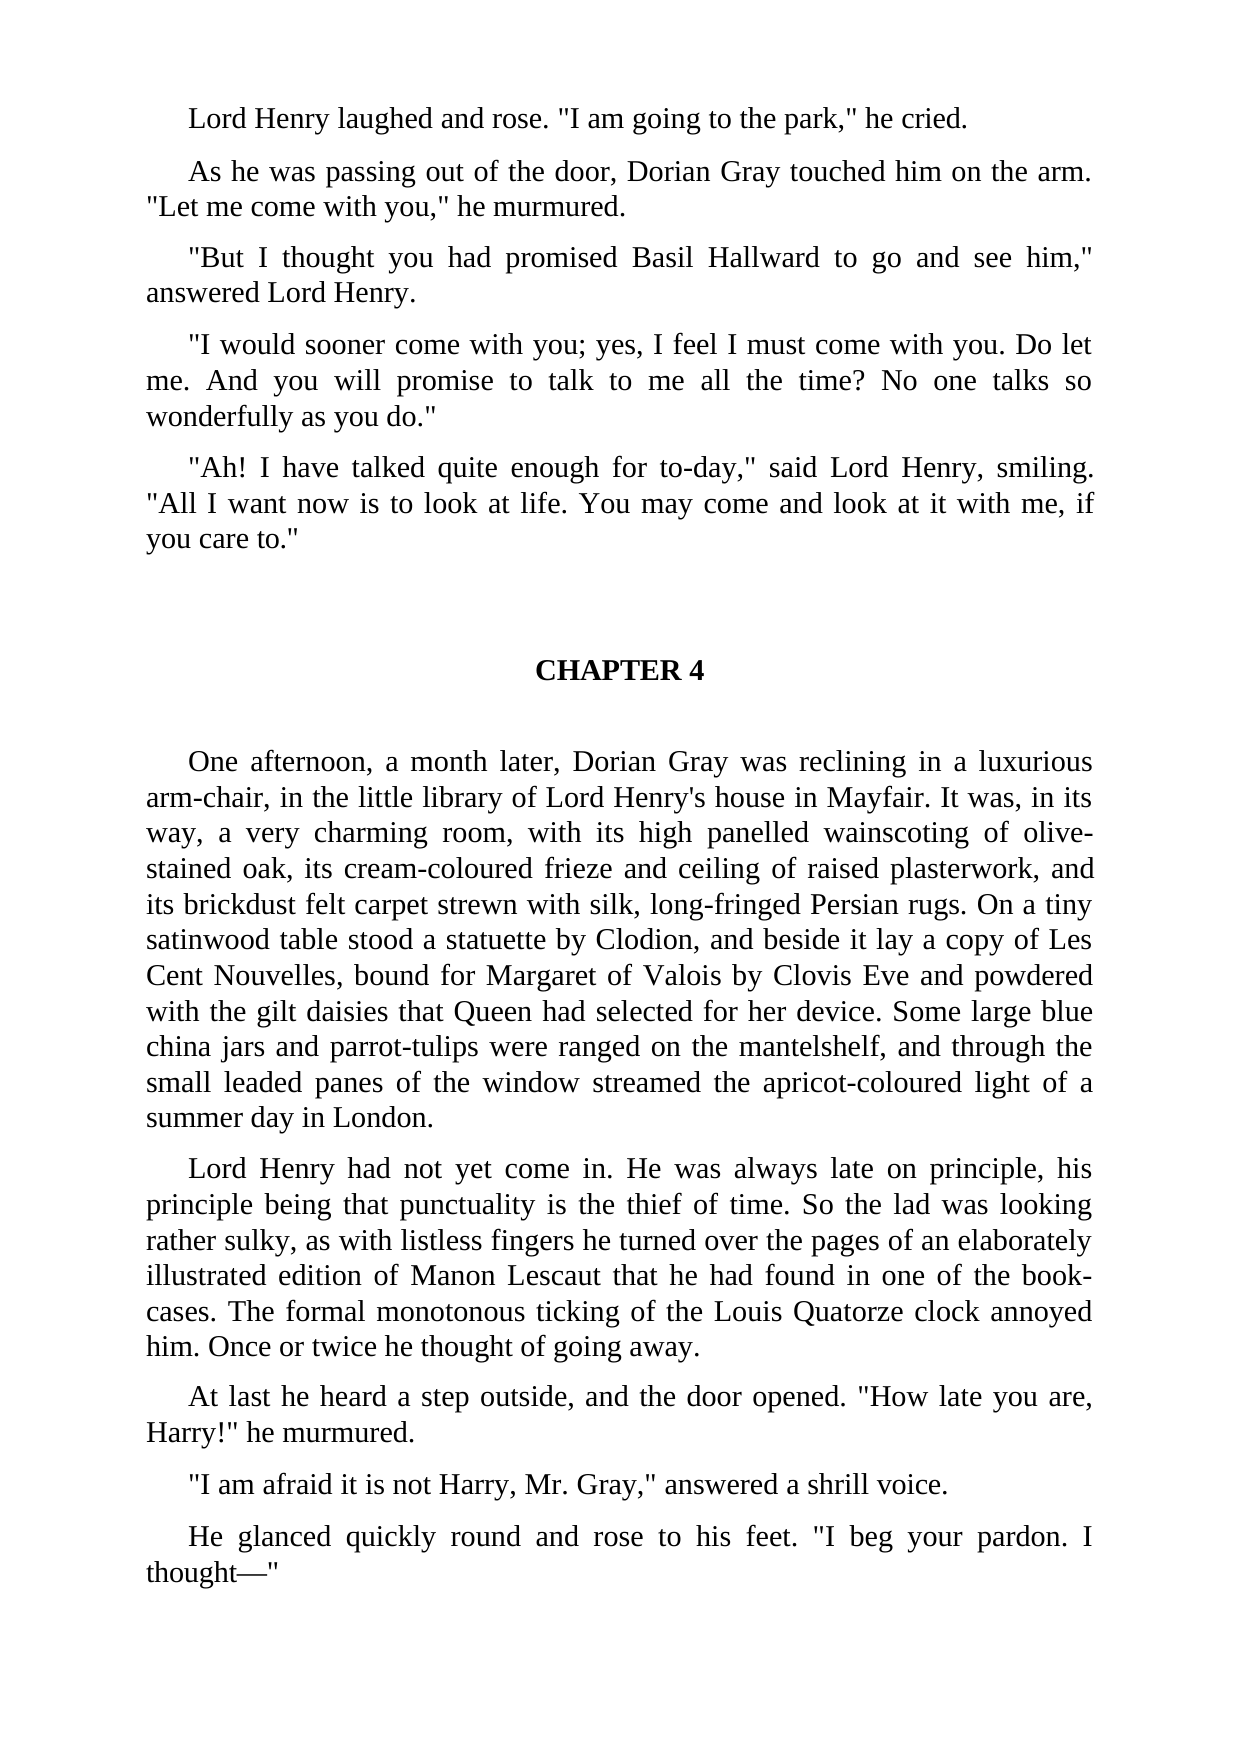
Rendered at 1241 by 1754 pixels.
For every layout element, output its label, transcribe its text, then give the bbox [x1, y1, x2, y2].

text At last he heard a step outside, and the door opened. "How late you are, Harry!" he murmured. [146, 1378, 1094, 1449]
text Lord Henry laughed and rose. "I am going to the park," he cried. [188, 100, 1107, 135]
text Lord Henry had not yet come in. He was always late on principle, his principle being that punctuality is the thief of time. So the lad was looking rather sulky, as with listless fingers he turned over the pages of an elaborately illustrated edition of Manon Lescaut that he had found in one of the book- cases. The formal monotonous ticking of the Louis Quatorze clock annoyed him. Once or twice he thought of going away. [146, 1150, 1094, 1363]
subtitle CHAPTER 4 [237, 652, 1003, 687]
text As he was passing out of the door, Dorian Gray touched him on the arm. "Let me come with you," he murmured. [146, 153, 1093, 223]
text "I am afraid it is not Harry, Mr. Gray," answered a shrill voice. [188, 1466, 1107, 1501]
text He glanced quickly round and rose to his feet. "I beg your pardon. I thought—" [146, 1518, 1094, 1589]
text "But I thought you had promised Basil Hallward to go and see him," answered Lord Henry. [146, 239, 1094, 309]
text "Ah! I have talked quite enough for to-day," said Lord Henry, smiling. "All I want now is to look at life. You may come and look at it with me, if you care to." [146, 449, 1094, 555]
text One afternoon, a month later, Dorian Gray was reclining in a luxurious arm-chair, in the little library of Lord Henry's house in Mayfair. It was, in its way, a very charming room, with its high panelled wainscoting of olive- stained oak, its cream-coloured frieze and ceiling of raised plasterwork, and its brickdust felt carpet strewn with silk, long-fringed Persian rugs. On a tiny satinwood table stood a statuette by Clodion, and beside it lay a copy of Les Cent Nouvelles, bound for Margaret of Valois by Clovis Eve and powdered with the gilt daisies that Queen had selected for her device. Some large blue china jars and parrot-tulips were ranged on the mantelshelf, and through the small leaded panes of the window streamed the apricot-coloured light of a summer day in London. [146, 743, 1094, 1134]
text "I would sooner come with you; yes, I feel I must come with you. Do let me. And you will promise to talk to me all the time? No one talks so wonderfully as you do." [146, 326, 1094, 432]
